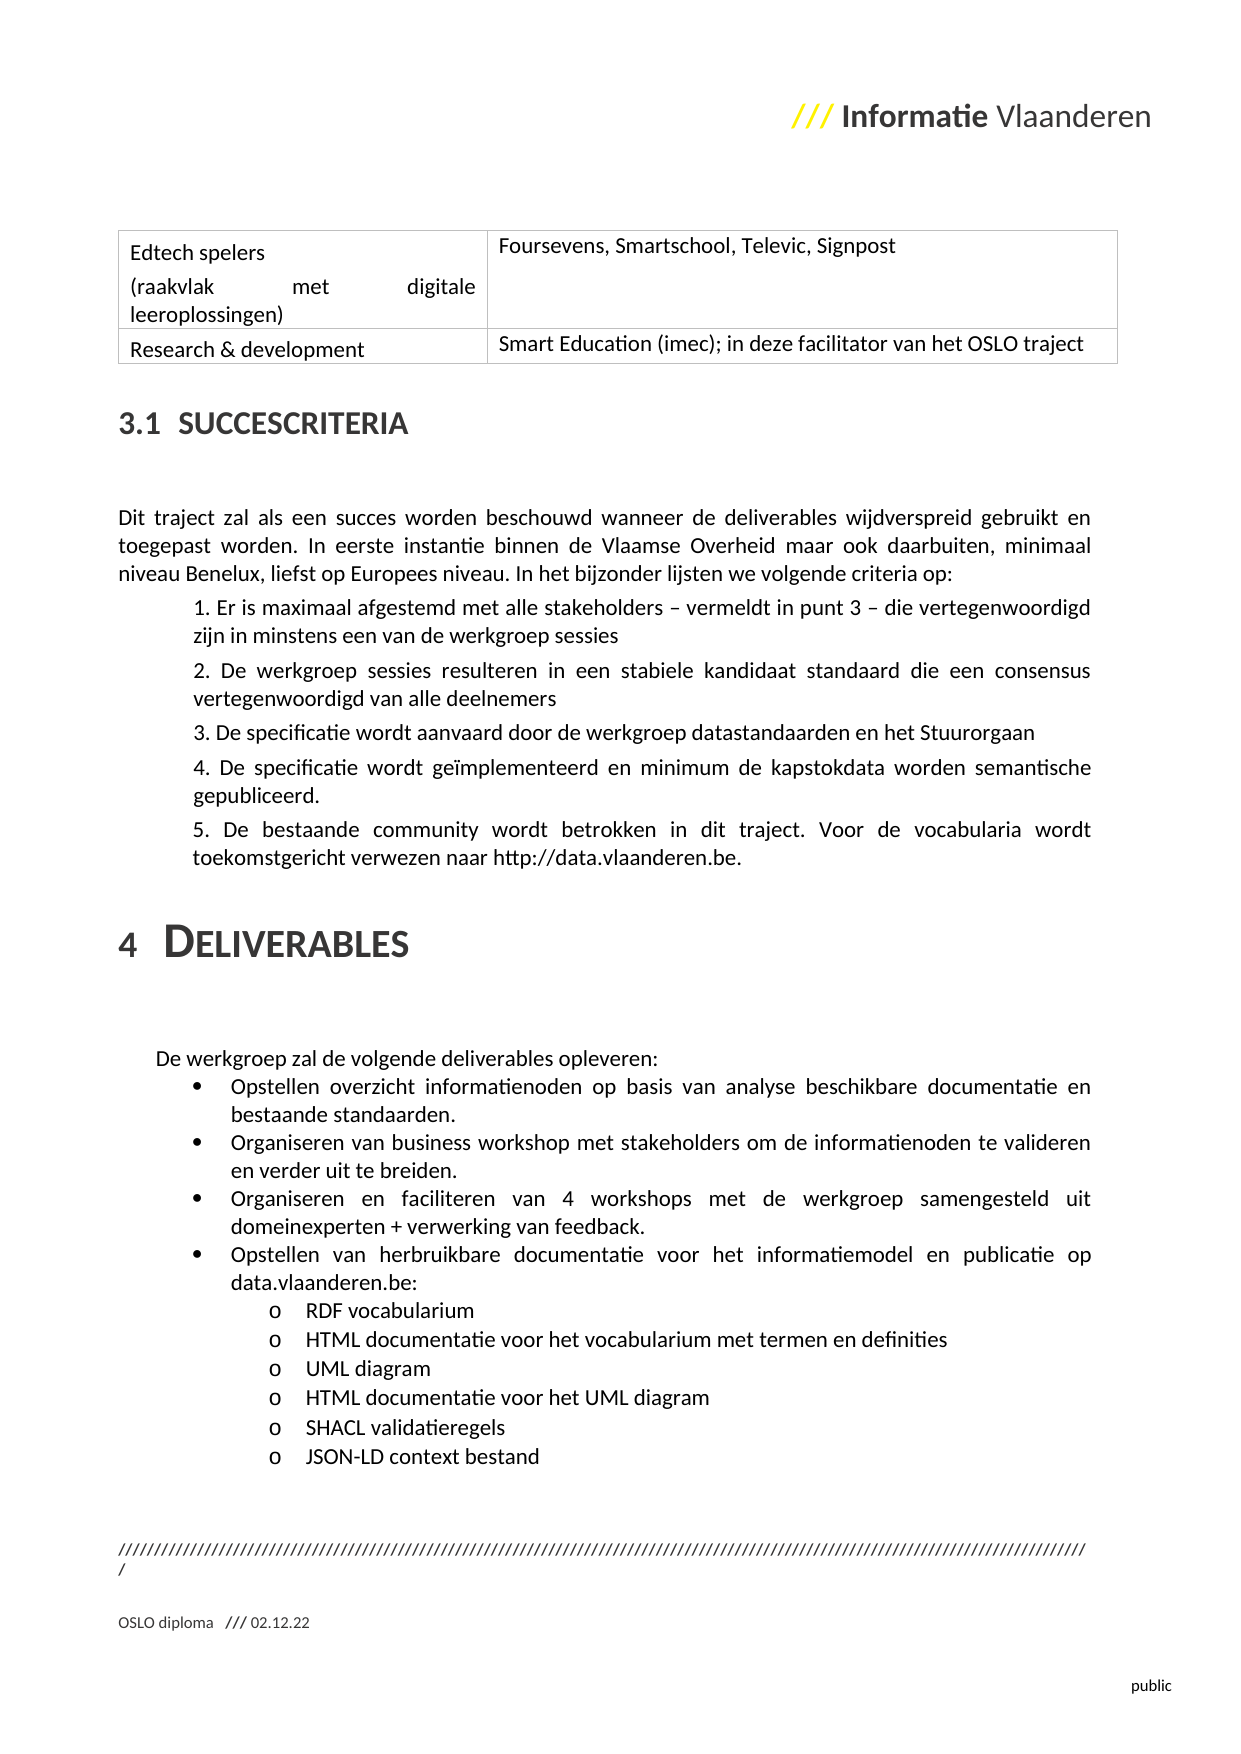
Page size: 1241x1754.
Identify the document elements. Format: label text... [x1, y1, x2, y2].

table_cell Research & development [119, 329, 487, 363]
table_cell Edtech spelers (raakvlak met digitale leeroplossingen) [119, 231, 487, 328]
list Opstellen overzicht informatienoden op basis van analyse beschikbare documentatie en bestaande standaarden. [193, 1072, 1093, 1128]
subtitle Deliverables [118, 909, 1093, 970]
list UML diagram [268, 1354, 1093, 1383]
list Organiseren van business workshop met stakeholders om de informatienoden te valideren en verder uit te breiden. [193, 1128, 1093, 1184]
table_cell Smart Education (imec); in deze facilitator van het OSLO traject [488, 329, 1117, 363]
text De werkgroep zal de volgende deliverables opleveren: [156, 1044, 1093, 1072]
list SHACL validatieregels [268, 1413, 1093, 1442]
table_cell Foursevens, Smartschool, Televic, Signpost [488, 231, 1117, 328]
list JSON-LD context bestand [268, 1442, 1093, 1471]
text 4. De specificatie wordt geïmplementeerd en minimum de kapstokdata worden semantische gepubliceerd. [193, 753, 1093, 809]
subtitle Succescriteria [118, 402, 1093, 442]
list HTML documentatie voor het UML diagram [268, 1383, 1093, 1413]
list Organiseren en faciliteren van 4 workshops met de werkgroep samengesteld uit domeinexperten + verwerking van feedback. [193, 1184, 1093, 1240]
text 1. Er is maximaal afgestemd met alle stakeholders – vermeldt in punt 3 – die vertegenwoordigd zijn in minstens een van de werkgroep sessies [193, 593, 1093, 649]
text Dit traject zal als een succes worden beschouwd wanneer de deliverables wijdverspreid gebruikt en toegepast worden. In eerste instantie binnen de Vlaamse Overheid maar ook daarbuiten, minimaal niveau Benelux, liefst op Europees niveau. In het bijzonder lijsten we volgende criteria op: [118, 503, 1093, 587]
list RDF vocabularium [268, 1296, 1093, 1325]
text 3. De specificatie wordt aanvaard door de werkgroep datastandaarden en het Stuurorgaan [193, 718, 1093, 746]
text 2. De werkgroep sessies resulteren in een stabiele kandidaat standaard die een consensus vertegenwoordigd van alle deelnemers [193, 656, 1093, 712]
list Opstellen van herbruikbare documentatie voor het informatiemodel en publicatie op data.vlaanderen.be: [193, 1240, 1093, 1296]
list HTML documentatie voor het vocabularium met termen en definities [268, 1325, 1093, 1354]
text 5. De bestaande community wordt betrokken in dit traject. Voor de vocabularia wordt toekomstgericht verwezen naar http://data.vlaanderen.be. [192, 815, 1093, 871]
